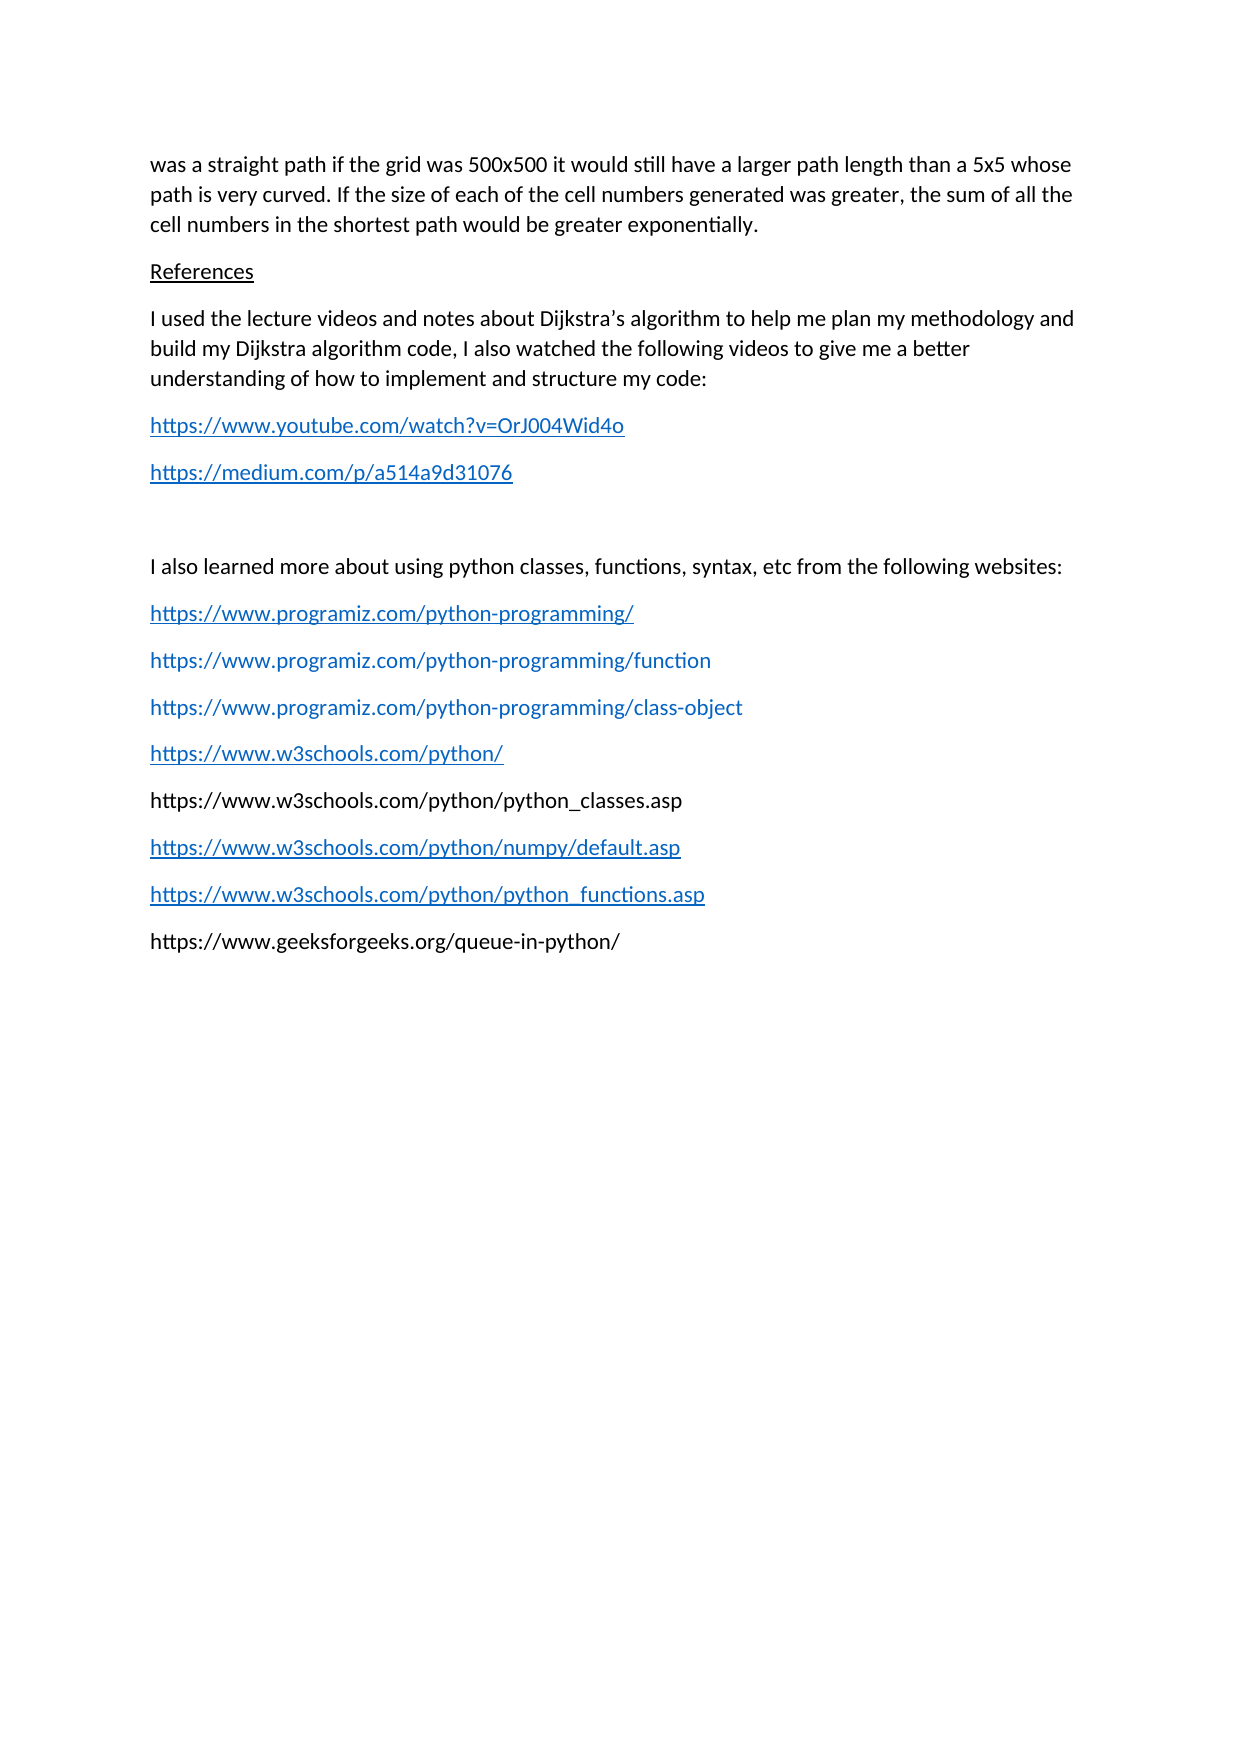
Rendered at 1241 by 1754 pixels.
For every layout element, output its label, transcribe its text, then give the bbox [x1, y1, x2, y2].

text https://www.w3schools.com/python/numpy/default.asp [150, 833, 1090, 861]
text https://www.w3schools.com/python/python_classes.asp [150, 786, 1090, 814]
text https://www.w3schools.com/python/ [150, 739, 1090, 768]
text https://www.programiz.com/python-programming/function [150, 646, 1090, 674]
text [150, 150, 1090, 238]
text https://medium.com/p/a514a9d31076 [150, 458, 1090, 486]
text References [150, 257, 1090, 285]
text https://www.geeksforgeeks.org/queue-in-python/ [150, 927, 1090, 955]
text https://www.w3schools.com/python/python_functions.asp [150, 880, 1090, 908]
text https://www.youtube.com/watch?v=OrJ004Wid4o [150, 411, 1090, 439]
text I also learned more about using python classes, functions, syntax, etc from the following websites: [150, 552, 1090, 580]
text I used the lecture videos and notes about Dijkstra’s algorithm to help me plan my methodology and build my Dijkstra algorithm code, I also watched the following videos to give me a better understanding of how to implement and structure my code: [150, 304, 1090, 393]
text https://www.programiz.com/python-programming/ [150, 599, 1090, 627]
text https://www.programiz.com/python-programming/class-object [150, 693, 1090, 721]
